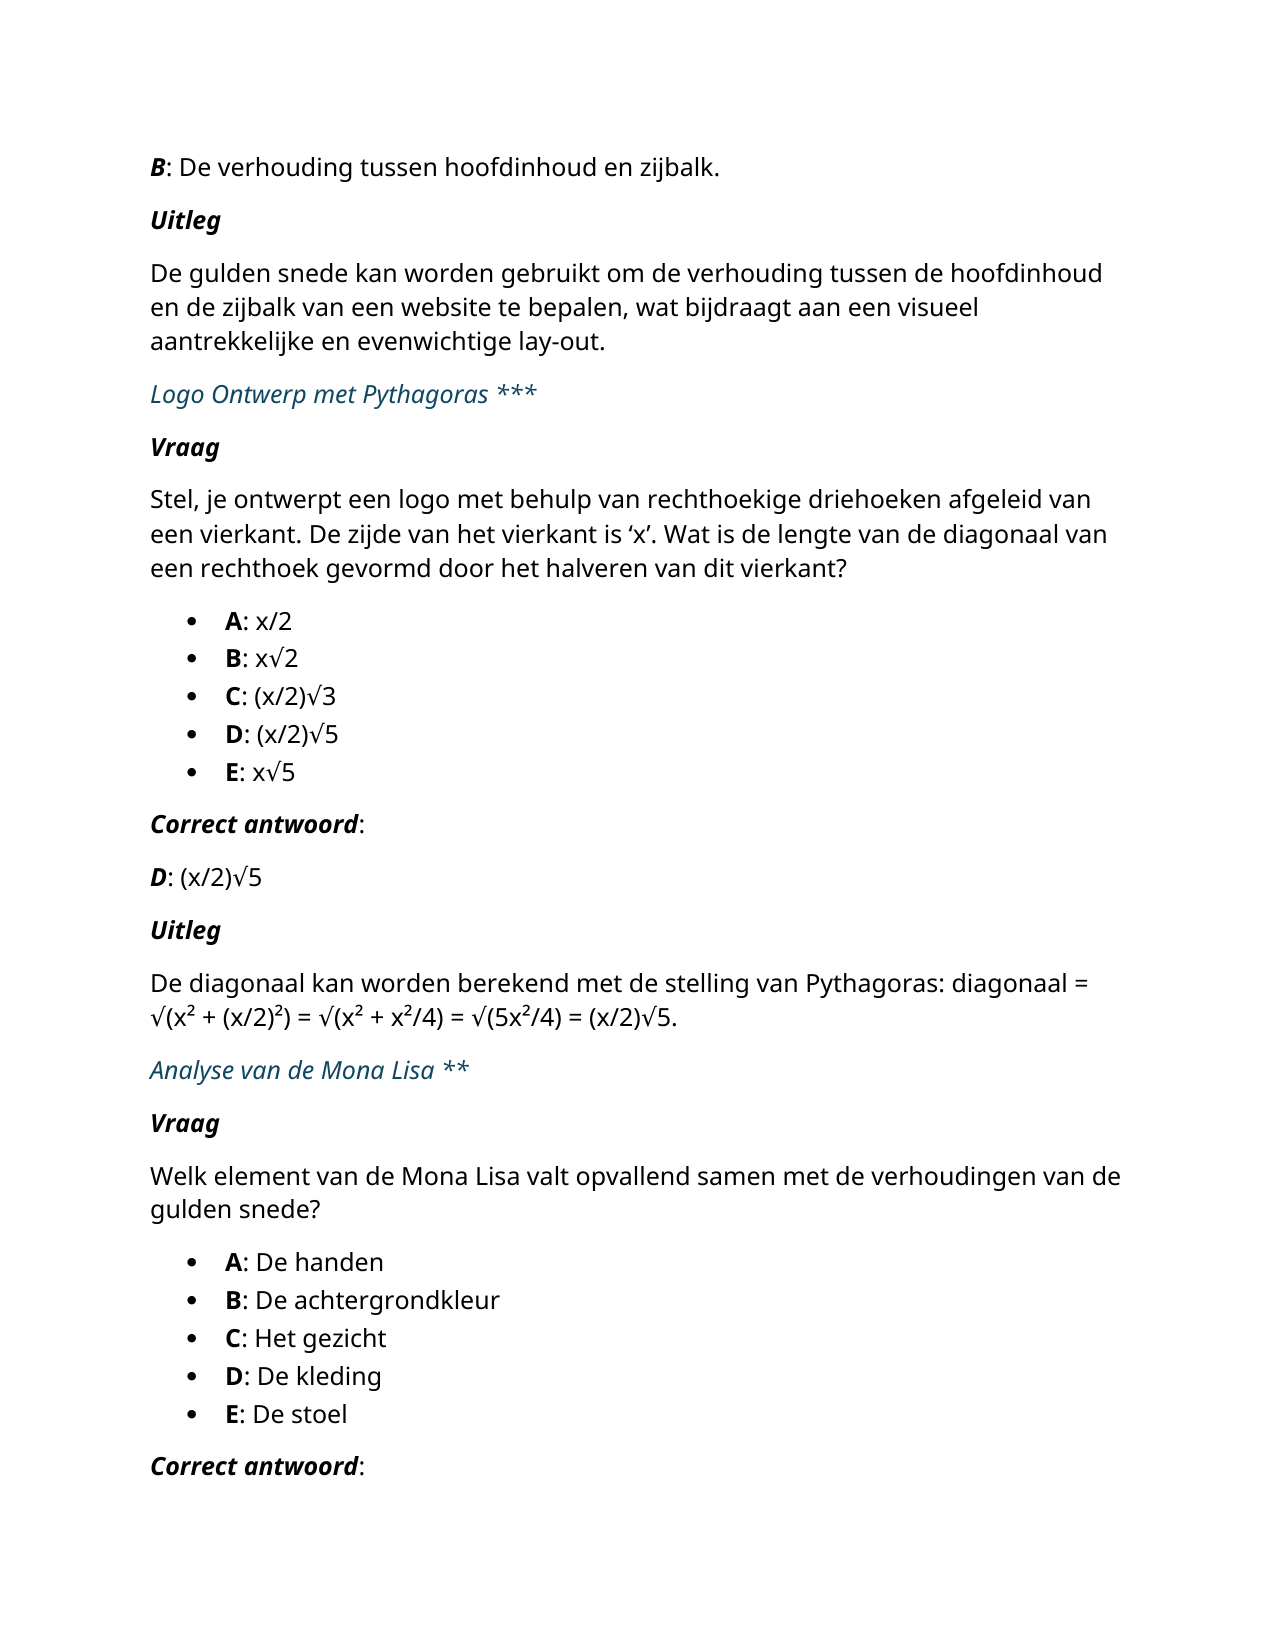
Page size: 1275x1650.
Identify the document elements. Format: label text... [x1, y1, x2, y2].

text D: (x/2)√5 [150, 860, 1125, 894]
list B: De achtergrondkleur [187, 1283, 1125, 1317]
list D: (x/2)√5 [187, 717, 1125, 751]
list C: (x/2)√3 [187, 679, 1125, 713]
subtitle Analyse van de Mona Lisa ** [150, 1052, 1125, 1087]
list A: x/2 [187, 603, 1125, 637]
text Stel, je ontwerpt een logo met behulp van rechthoekige driehoeken afgeleid van een vierkant. De zijde van het vierkant is ‘x’. Wat is de lengte van de diagonaal van een rechthoek gevormd door het halveren van dit vierkant? [150, 482, 1125, 584]
text Uitleg [150, 203, 1125, 237]
text Uitleg [150, 913, 1125, 947]
text Welk element van de Mona Lisa valt opvallend samen met de verhoudingen van de gulden snede? [150, 1158, 1125, 1226]
text Correct antwoord: [150, 1449, 1125, 1483]
text Correct antwoord: [150, 807, 1125, 841]
list E: De stoel [187, 1396, 1125, 1430]
text De gulden snede kan worden gebruikt om de verhouding tussen de hoofdinhoud en de zijbalk van een website te bepalen, wat bijdraagt aan een visueel aantrekkelijke en evenwichtige lay-out. [150, 256, 1125, 358]
list E: x√5 [187, 754, 1125, 788]
list C: Het gezicht [187, 1321, 1125, 1355]
list A: De handen [187, 1245, 1125, 1279]
text B: De verhouding tussen hoofdinhoud en zijbalk. [150, 150, 1125, 184]
text Vraag [150, 1105, 1125, 1139]
list D: De kleding [187, 1358, 1125, 1392]
text De diagonaal kan worden berekend met de stelling van Pythagoras: diagonaal = √(x² + (x/2)²) = √(x² + x²/4) = √(5x²/4) = (x/2)√5. [150, 966, 1125, 1034]
list B: x√2 [187, 641, 1125, 675]
subtitle Logo Ontwerp met Pythagoras *** [150, 377, 1125, 411]
text Vraag [150, 429, 1125, 463]
